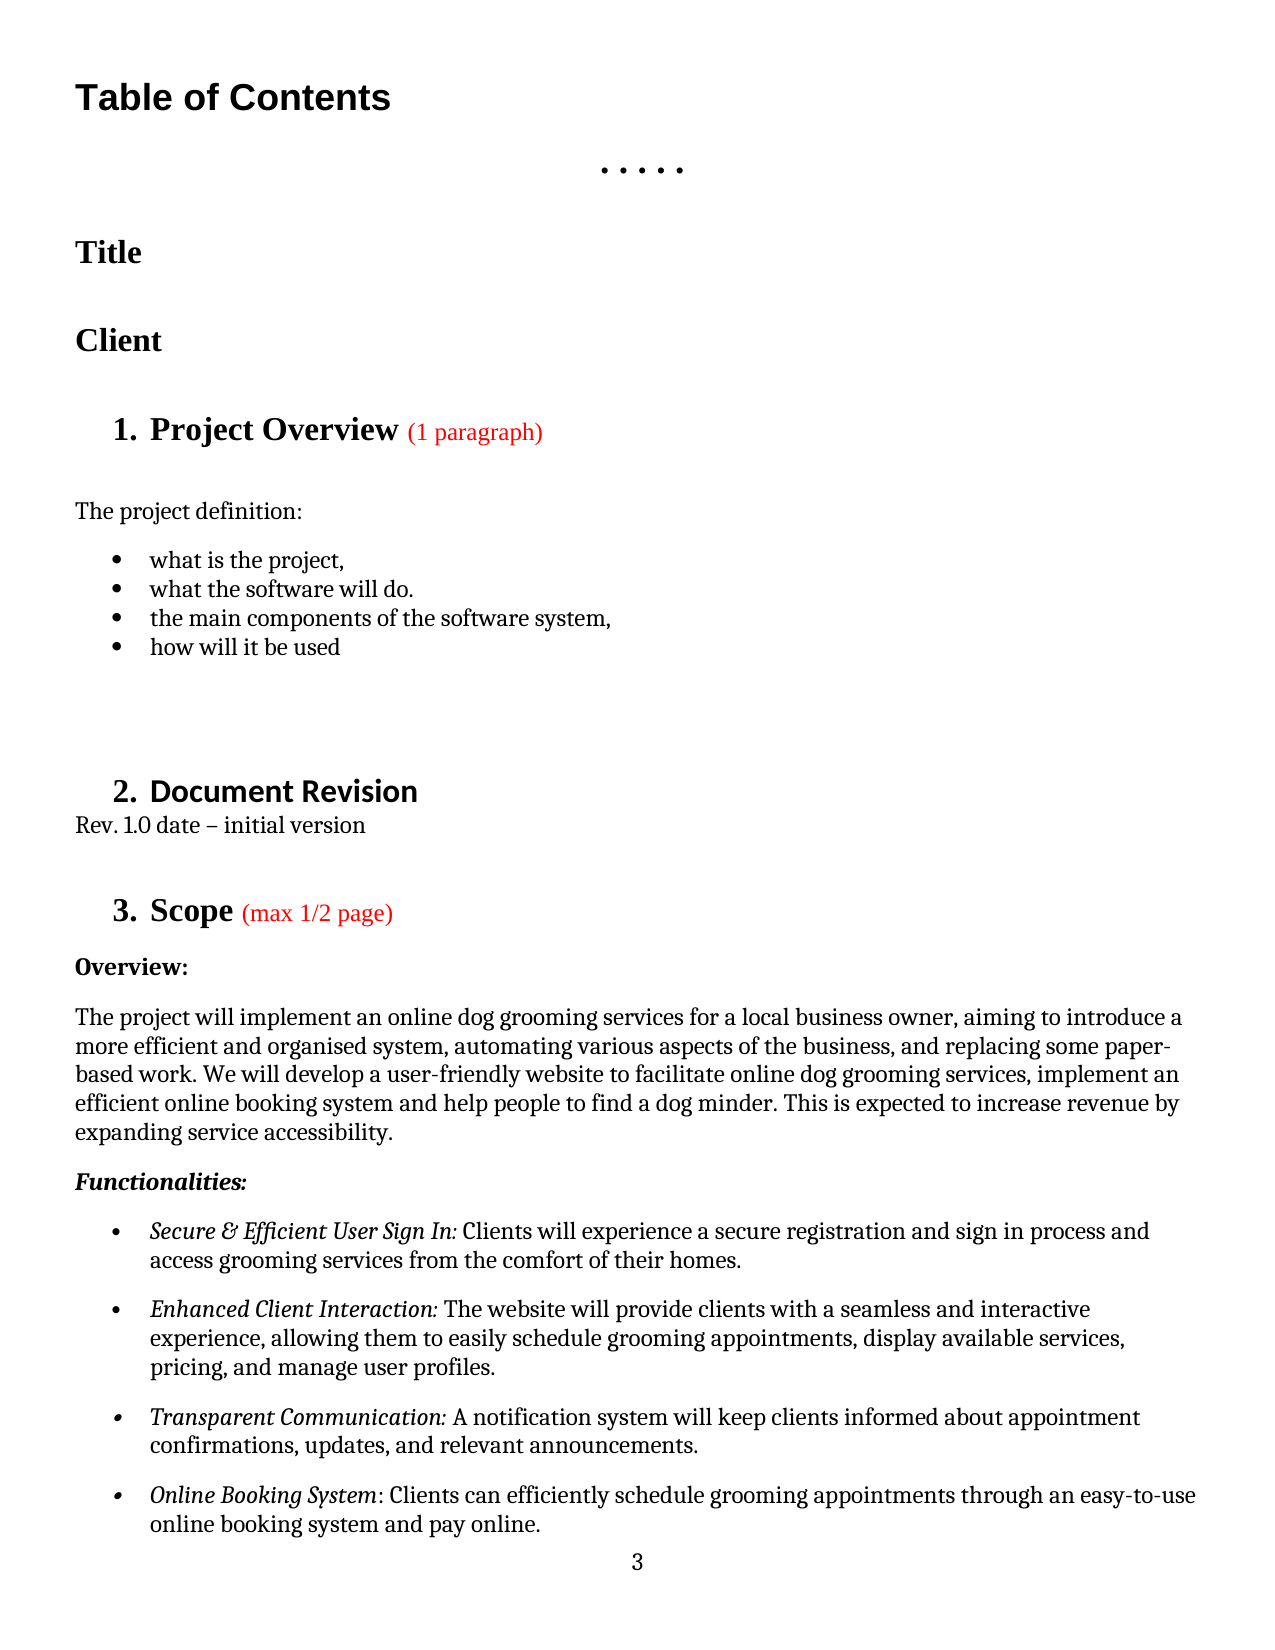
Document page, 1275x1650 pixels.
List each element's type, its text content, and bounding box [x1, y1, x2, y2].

subtitle Project Overview (1 paragraph) [112, 409, 1200, 447]
text Functionalities: [75, 1167, 1200, 1196]
subtitle Client [75, 320, 1200, 359]
list what the software will do. [112, 575, 1200, 604]
list what is the project, [112, 546, 1200, 575]
list Enhanced Client Interaction: The website will provide clients with a seamless and interactive experience, allowing them to easily schedule grooming appointments, display available services, pricing, and manage user profiles. [112, 1295, 1200, 1382]
subtitle Scope (max 1/2 page) [112, 890, 1200, 928]
list how will it be used [112, 632, 1200, 661]
subtitle Title [75, 232, 1200, 270]
list Secure & Efficient User Sign In: Clients will experience a secure registration and sign in process and access grooming services from the comfort of their homes. [112, 1217, 1200, 1274]
subtitle Document Revision [112, 770, 1200, 811]
text Overview: [75, 953, 1200, 982]
text The project will implement an online dog grooming services for a local business owner, aiming to introduce a more efficient and organised system, automating various aspects of the business, and replacing some paper-based work. We will develop a user-friendly website to facilitate online dog grooming services, implement an efficient online booking system and help people to find a dog minder. This is expected to increase revenue by expanding service accessibility. [75, 1003, 1200, 1147]
text . . . . . [75, 139, 1200, 182]
text The project definition: [75, 497, 1200, 525]
text Table of Contents [75, 75, 1200, 118]
list Online Booking System: Clients can efficiently schedule grooming appointments through an easy-to-use online booking system and pay online. [112, 1481, 1200, 1538]
list the main components of the software system, [112, 604, 1200, 632]
text Rev. 1.0 date – initial version [75, 811, 1200, 840]
list Transparent Communication: A notification system will keep clients informed about appointment confirmations, updates, and relevant announcements. [112, 1402, 1200, 1460]
